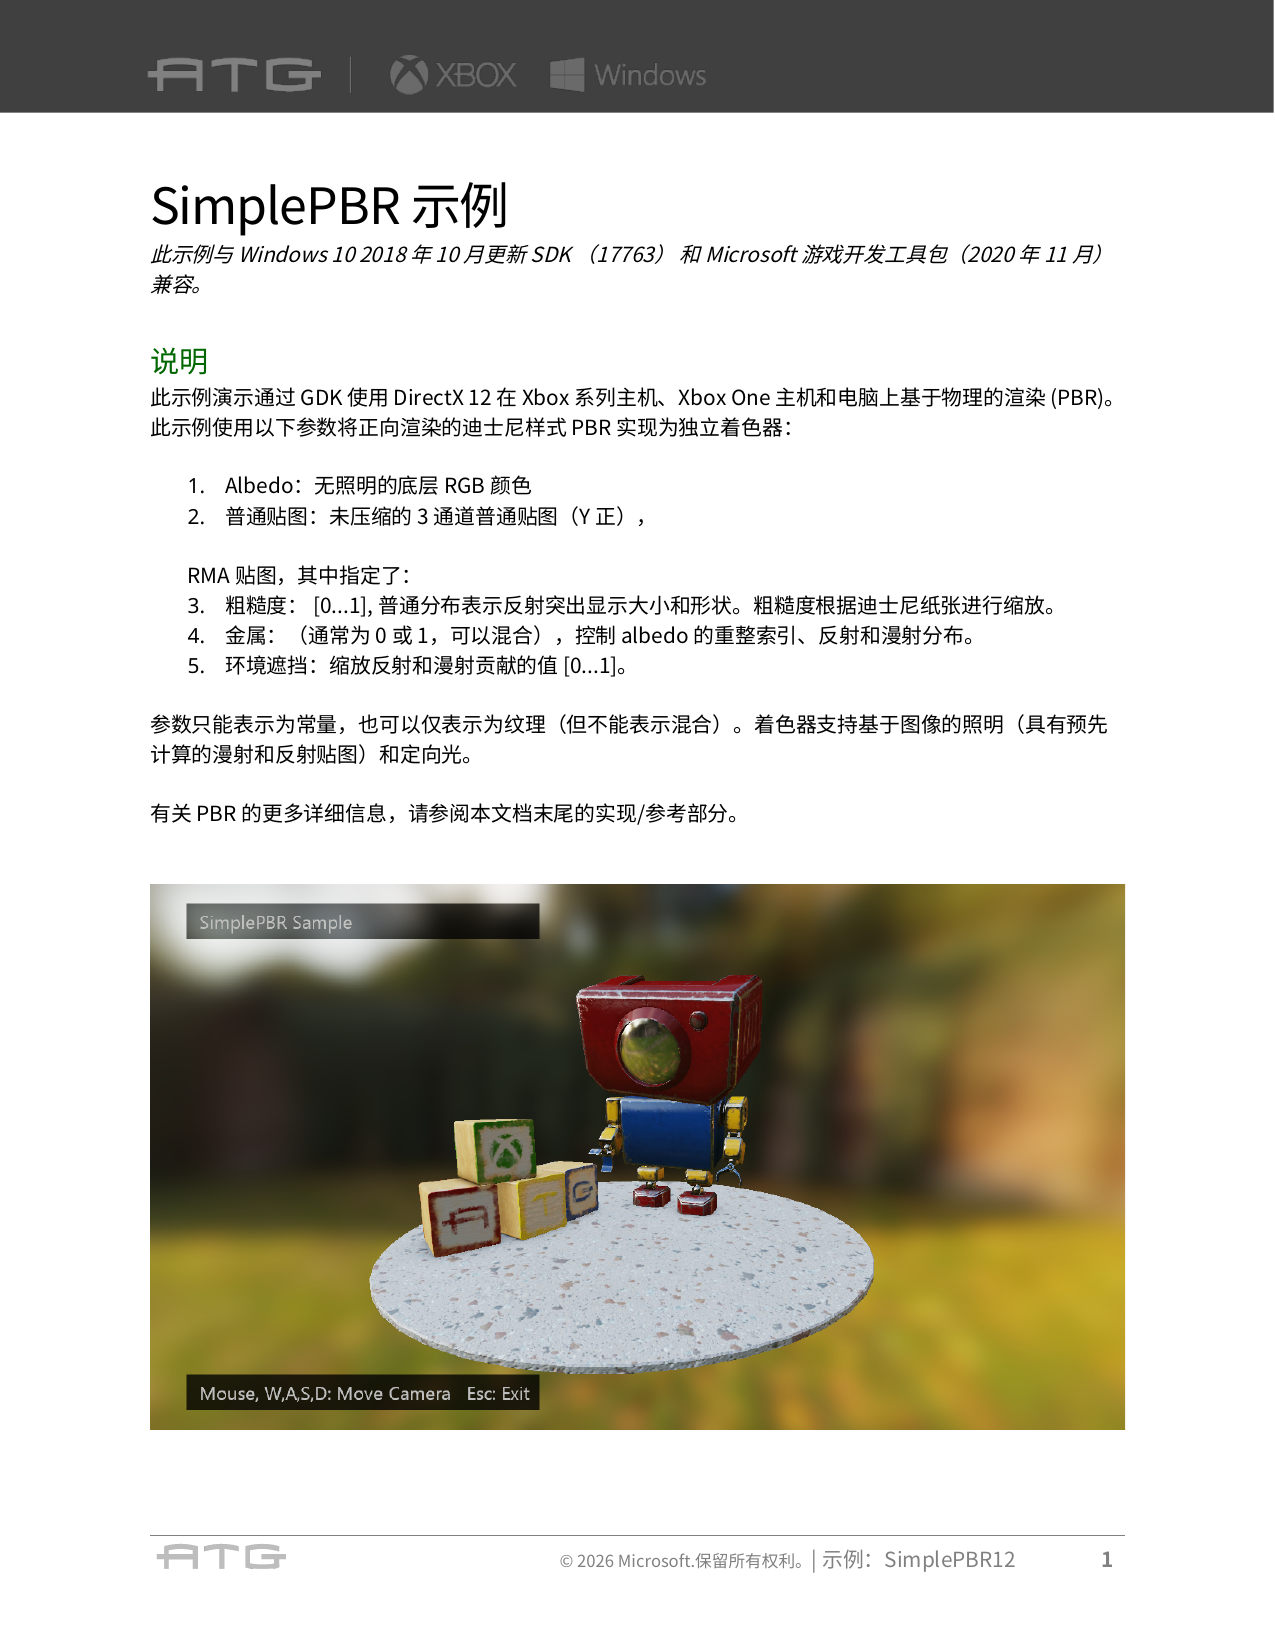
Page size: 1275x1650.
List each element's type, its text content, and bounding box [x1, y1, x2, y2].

picture [147, 55, 706, 95]
list 环境遮挡：缩放反射和漫射贡献的值 [0...1]。 [187, 650, 1125, 680]
list 粗糙度： [0...1], 普通分布表示反射突出显示大小和形状。粗糙度根据迪士尼纸张进行缩放。 [187, 589, 1125, 619]
list Albedo：无照明的底层 RGB 颜色 [187, 470, 1125, 500]
subtitle 说明 [150, 339, 1125, 381]
list 金属：（通常为 0 或 1，可以混合），控制 albedo 的重整索引、反射和漫射分布。 [187, 619, 1125, 650]
text RMA 贴图，其中指定了： [187, 559, 1125, 589]
list 普通贴图：未压缩的 3 通道普通贴图（Y 正）， [187, 500, 1125, 530]
picture [156, 1543, 286, 1569]
text 此示例演示通过 GDK 使用 DirectX 12 在 Xbox 系列主机、Xbox One主机和电脑上基于物理的渲染 (PBR)。此示例使用以下参数将正向渲染的迪士尼样式 PBR 实现为独立着色器： [150, 381, 1125, 441]
title SimplePBR 示例 [150, 166, 1125, 238]
text 参数只能表示为常量，也可以仅表示为纹理（但不能表示混合）。着色器支持基于图像的照明（具有预先计算的漫射和反射贴图）和定向光。 [150, 708, 1125, 769]
text 有关 PBR 的更多详细信息，请参阅本文档末尾的实现/参考部分。 [150, 797, 1125, 827]
subtitle 此示例与 Windows 10 2018 年 10 月更新 SDK （17763） 和 Microsoft 游戏开发工具包（2020 年 11 月）兼容。 [150, 238, 1125, 299]
picture [150, 884, 1125, 1430]
